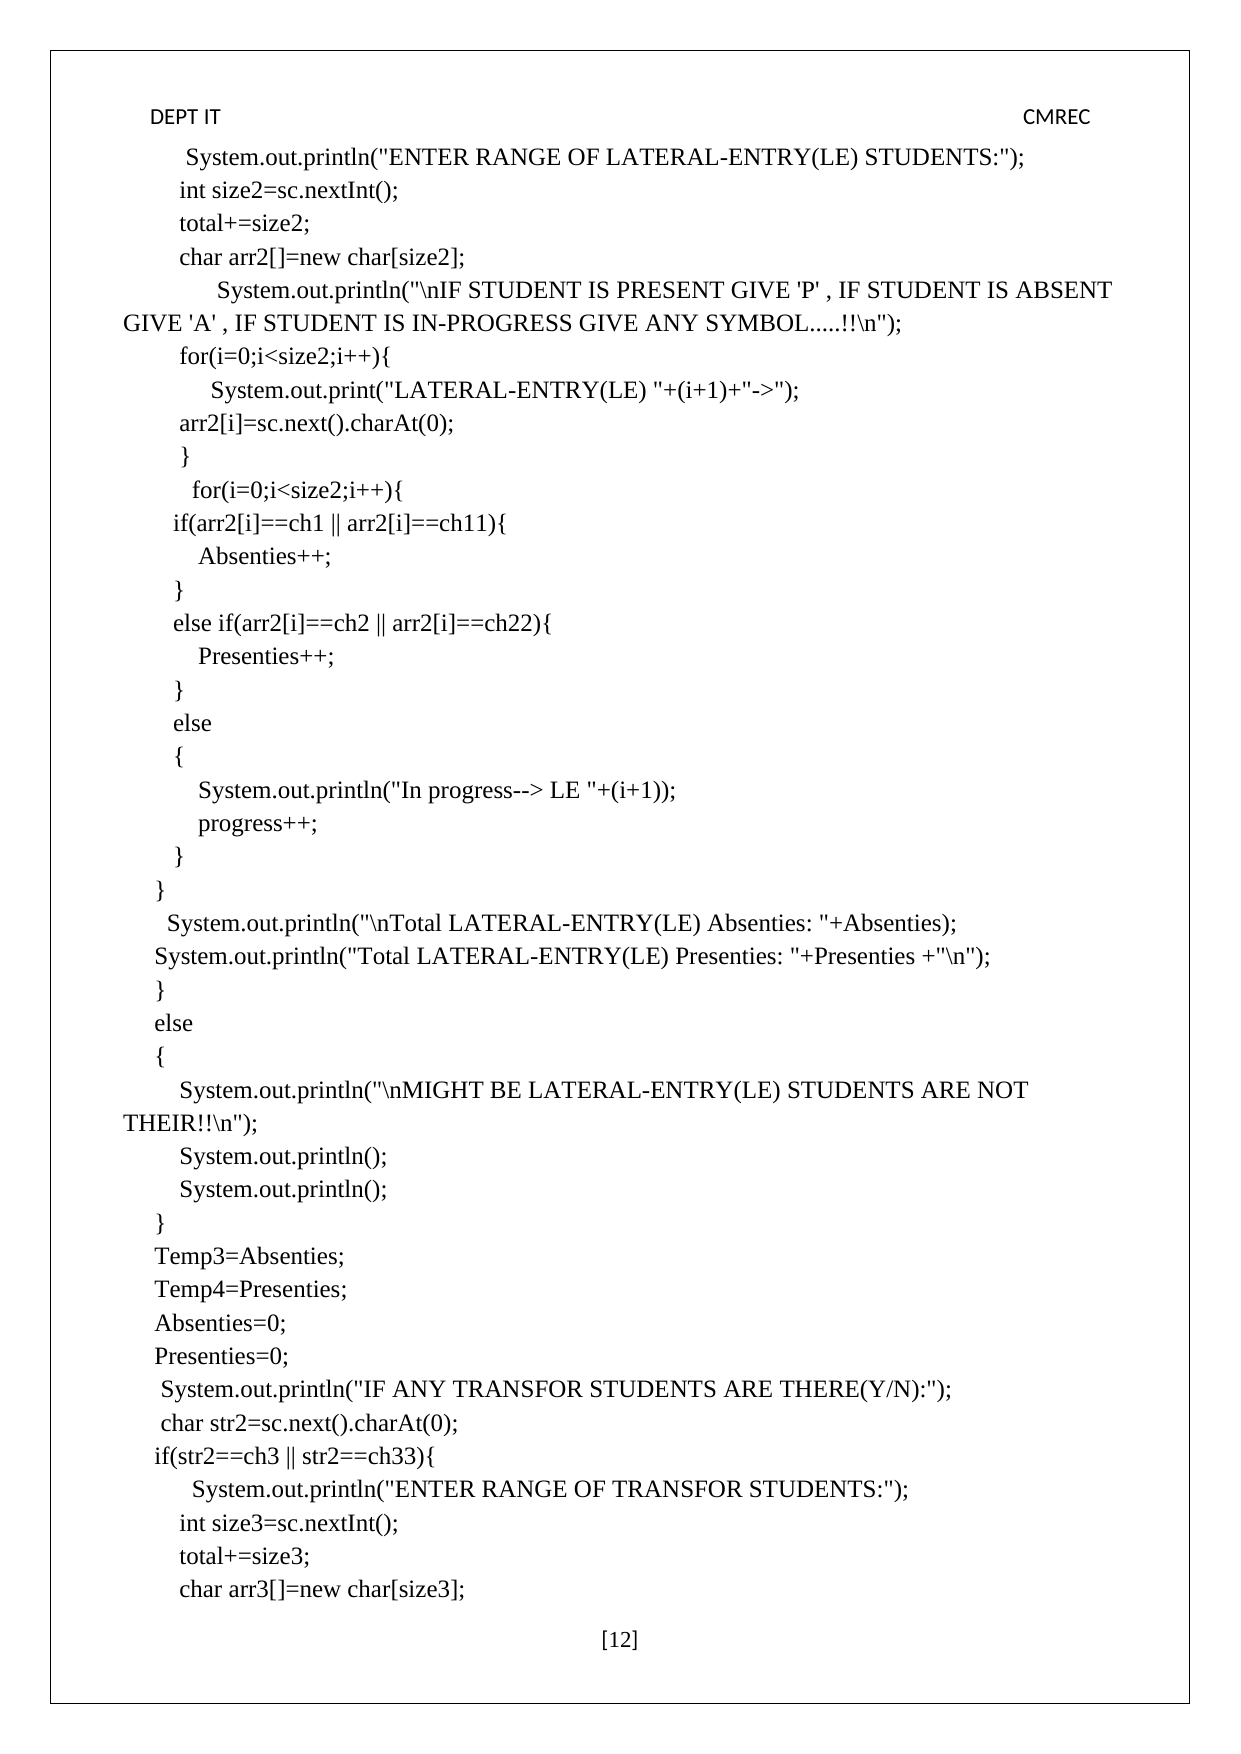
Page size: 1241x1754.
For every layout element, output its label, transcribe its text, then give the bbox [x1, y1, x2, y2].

text char arr2[]=new char[size2]; [123, 242, 1117, 270]
text { [123, 1041, 1117, 1070]
text System.out.println("\nMIGHT BE LATERAL-ENTRY(LE) STUDENTS ARE NOT THEIR!!\n"); [123, 1075, 1117, 1136]
text } [123, 675, 1117, 703]
text System.out.println(); [123, 1141, 1117, 1170]
text arr2[i]=sc.next().charAt(0); [123, 408, 1117, 437]
text char arr3[]=new char[size3]; [123, 1574, 1117, 1603]
text Presenties=0; [123, 1341, 1117, 1370]
text Temp4=Presenties; [123, 1274, 1117, 1303]
text System.out.println("ENTER RANGE OF LATERAL-ENTRY(LE) STUDENTS:"); [123, 142, 1117, 170]
text System.out.println("\nIF STUDENT IS PRESENT GIVE 'P' , IF STUDENT IS ABSENT GIVE 'A' , IF STUDENT IS IN-PROGRESS GIVE ANY SYMBOL.....!!\n"); [123, 275, 1117, 337]
text System.out.println("Total LATERAL-ENTRY(LE) Presenties: "+Presenties +"\n"); [123, 941, 1117, 970]
text total+=size3; [123, 1541, 1117, 1570]
text Absenties++; [123, 541, 1117, 570]
text System.out.println("IF ANY TRANSFOR STUDENTS ARE THERE(Y/N):"); [123, 1374, 1117, 1403]
text } [123, 841, 1117, 870]
text System.out.print("LATERAL-ENTRY(LE) "+(i+1)+"->"); [123, 375, 1117, 403]
text } [123, 975, 1117, 1003]
text char str2=sc.next().charAt(0); [123, 1408, 1117, 1436]
text { [123, 741, 1117, 770]
text else if(arr2[i]==ch2 || arr2[i]==ch22){ [123, 608, 1117, 637]
text total+=size2; [123, 208, 1117, 237]
text System.out.println("\nTotal LATERAL-ENTRY(LE) Absenties: "+Absenties); [123, 908, 1117, 937]
text System.out.println("In progress--> LE "+(i+1)); [123, 775, 1117, 803]
text int size2=sc.nextInt(); [123, 175, 1117, 204]
text System.out.println("ENTER RANGE OF TRANSFOR STUDENTS:"); [123, 1474, 1117, 1503]
text } [123, 875, 1117, 903]
text for(i=0;i<size2;i++){ [123, 475, 1117, 503]
text progress++; [123, 808, 1117, 837]
text } [123, 441, 1117, 470]
text int size3=sc.nextInt(); [123, 1508, 1117, 1536]
text Temp3=Absenties; [123, 1241, 1117, 1270]
text } [123, 1208, 1117, 1236]
text if(arr2[i]==ch1 || arr2[i]==ch11){ [123, 508, 1117, 537]
text if(str2==ch3 || str2==ch33){ [123, 1441, 1117, 1470]
text for(i=0;i<size2;i++){ [123, 341, 1117, 370]
text } [123, 575, 1117, 603]
text Presenties++; [123, 641, 1117, 670]
text Absenties=0; [123, 1308, 1117, 1336]
text else [123, 708, 1117, 737]
text System.out.println(); [123, 1174, 1117, 1203]
text else [123, 1008, 1117, 1037]
